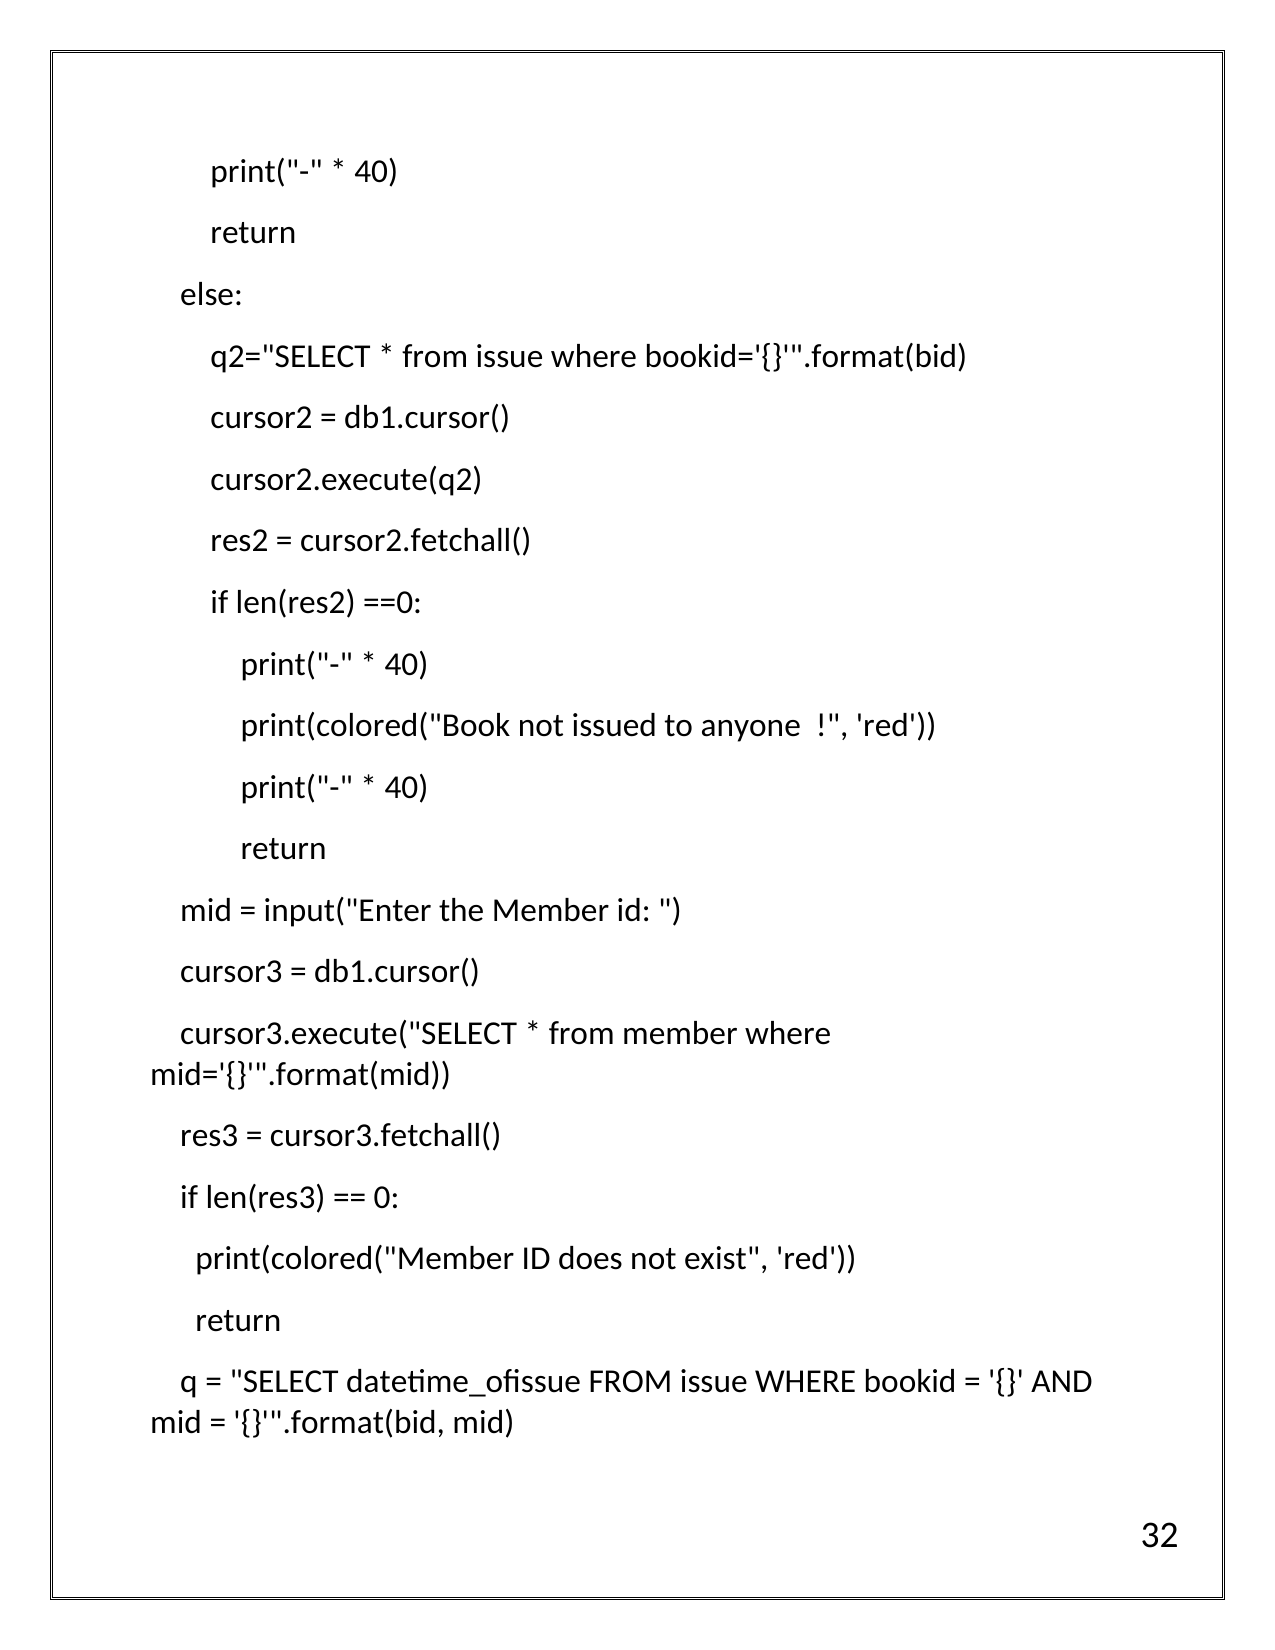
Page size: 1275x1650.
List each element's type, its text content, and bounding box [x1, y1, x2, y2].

text print(colored("Book not issued to anyone !", 'red')) [150, 704, 1125, 745]
text return [150, 212, 1125, 252]
text if len(res2) ==0: [150, 581, 1125, 622]
text return [150, 827, 1125, 868]
text cursor2 = db1.cursor() [150, 396, 1125, 437]
text print("-" * 40) [150, 642, 1125, 683]
text return [150, 1299, 1125, 1339]
text cursor3 = db1.cursor() [150, 950, 1125, 991]
text cursor3.execute("SELECT * from member where mid='{}'".format(mid)) [150, 1012, 1125, 1093]
text q = "SELECT datetime_ofissue FROM issue WHERE bookid = '{}' AND mid = '{}'".format(bid, mid) [150, 1360, 1125, 1442]
text cursor2.execute(q2) [150, 458, 1125, 498]
text print(colored("Member ID does not exist", 'red')) [150, 1237, 1125, 1278]
text else: [150, 273, 1125, 314]
text print("-" * 40) [150, 150, 1125, 191]
text res3 = cursor3.fetchall() [150, 1114, 1125, 1155]
text q2="SELECT * from issue where bookid='{}'".format(bid) [150, 335, 1125, 375]
text mid = input("Enter the Member id: ") [150, 889, 1125, 929]
text res2 = cursor2.fetchall() [150, 519, 1125, 560]
text print("-" * 40) [150, 766, 1125, 806]
text if len(res3) == 0: [150, 1176, 1125, 1216]
